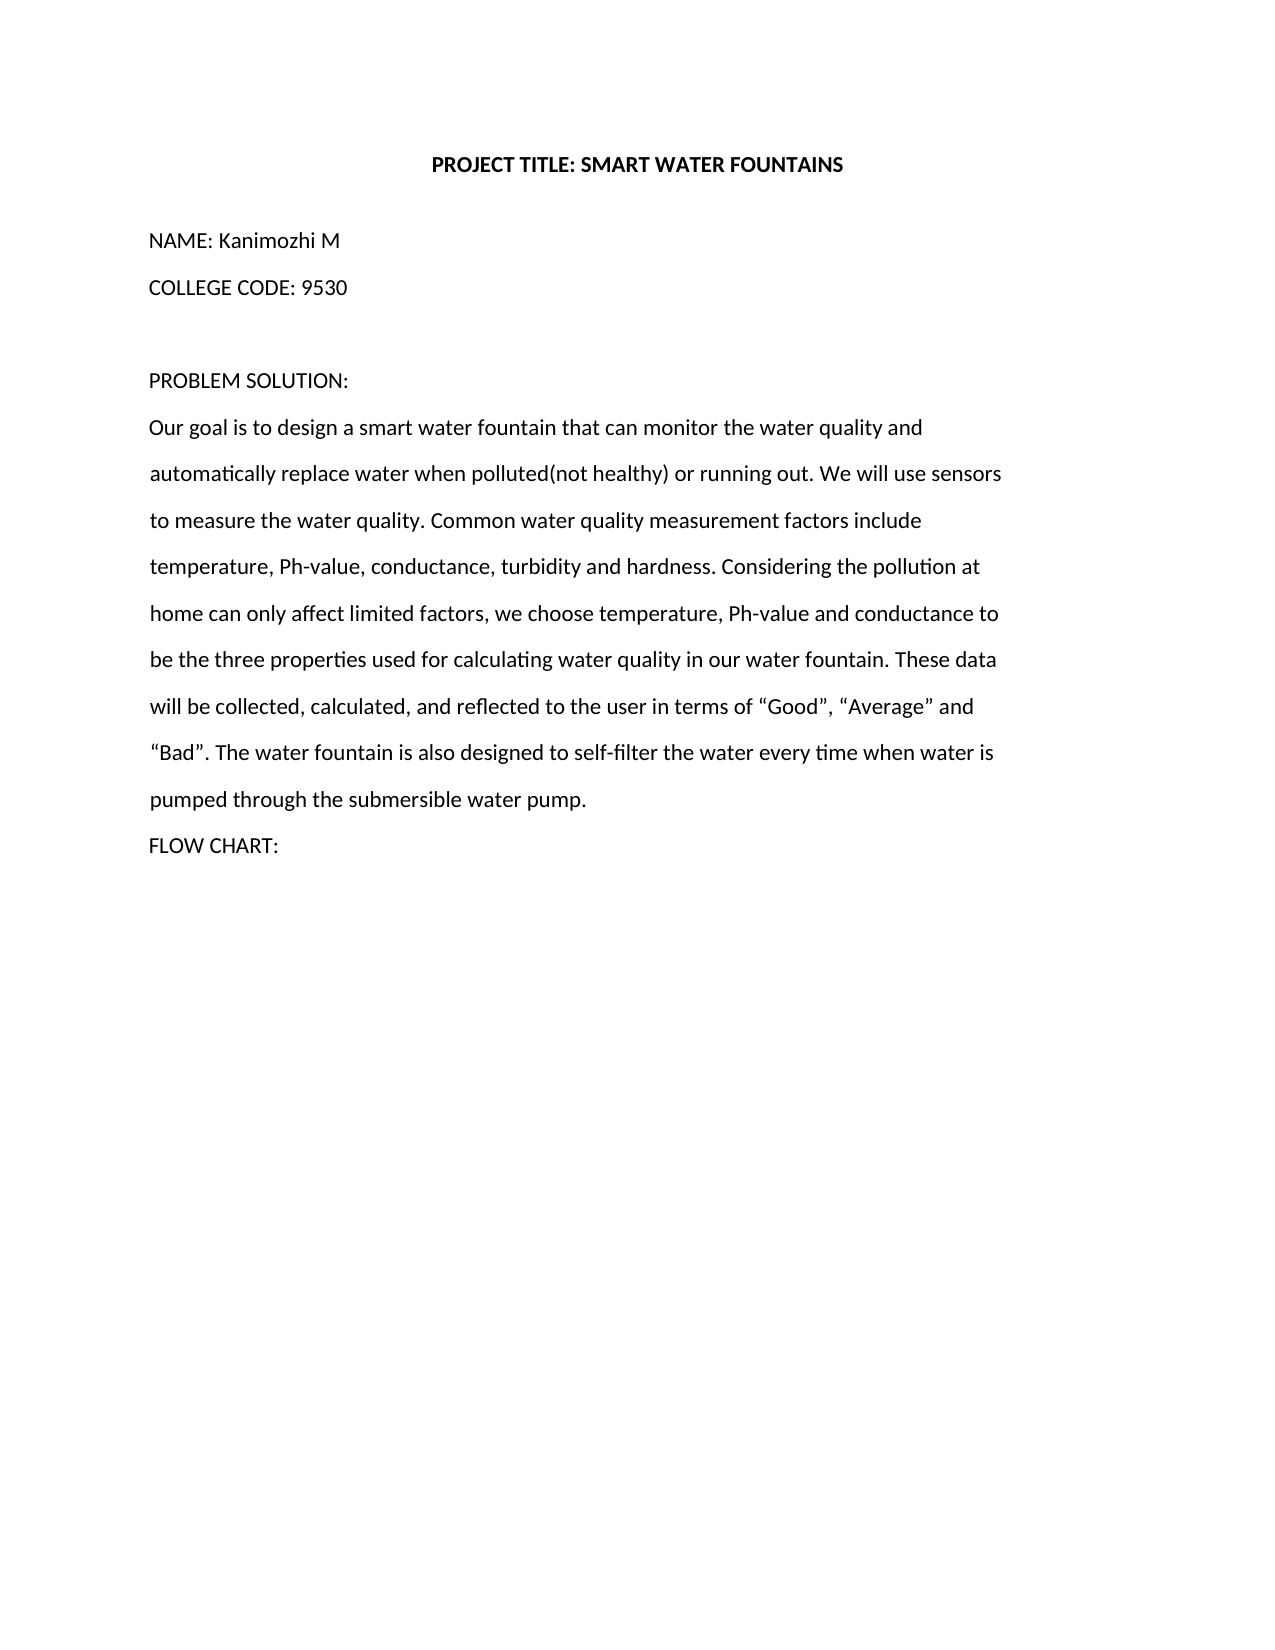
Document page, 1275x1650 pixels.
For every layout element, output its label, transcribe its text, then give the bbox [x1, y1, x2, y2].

text NAME: Kanimozhi M [148, 226, 1004, 254]
text PROJECT TITLE: SMART WATER FOUNTAINS [432, 150, 1004, 178]
text PROBLEM SOLUTION: [148, 366, 1004, 394]
text COLLEGE CODE: 9530 [148, 273, 1004, 301]
text Our goal is to design a smart water fountain that can monitor the water quality and automatically replace water when polluted(not healthy) or running out. We will use sensors to measure the water quality. Common water quality measurement factors include temperature, Ph-value, conductance, turbidity and hardness. Considering the pollution at home can only affect limited factors, we choose temperature, Ph-value and conductance to be the three properties used for calculating water quality in our water fountain. These data will be collected, calculated, and reflected to the user in terms of “Good”, “Average” and “Bad”. The water fountain is also designed to self-filter the water every time when water is pumped through the submersible water pump. [148, 413, 1004, 813]
text FLOW CHART: [148, 831, 1004, 859]
